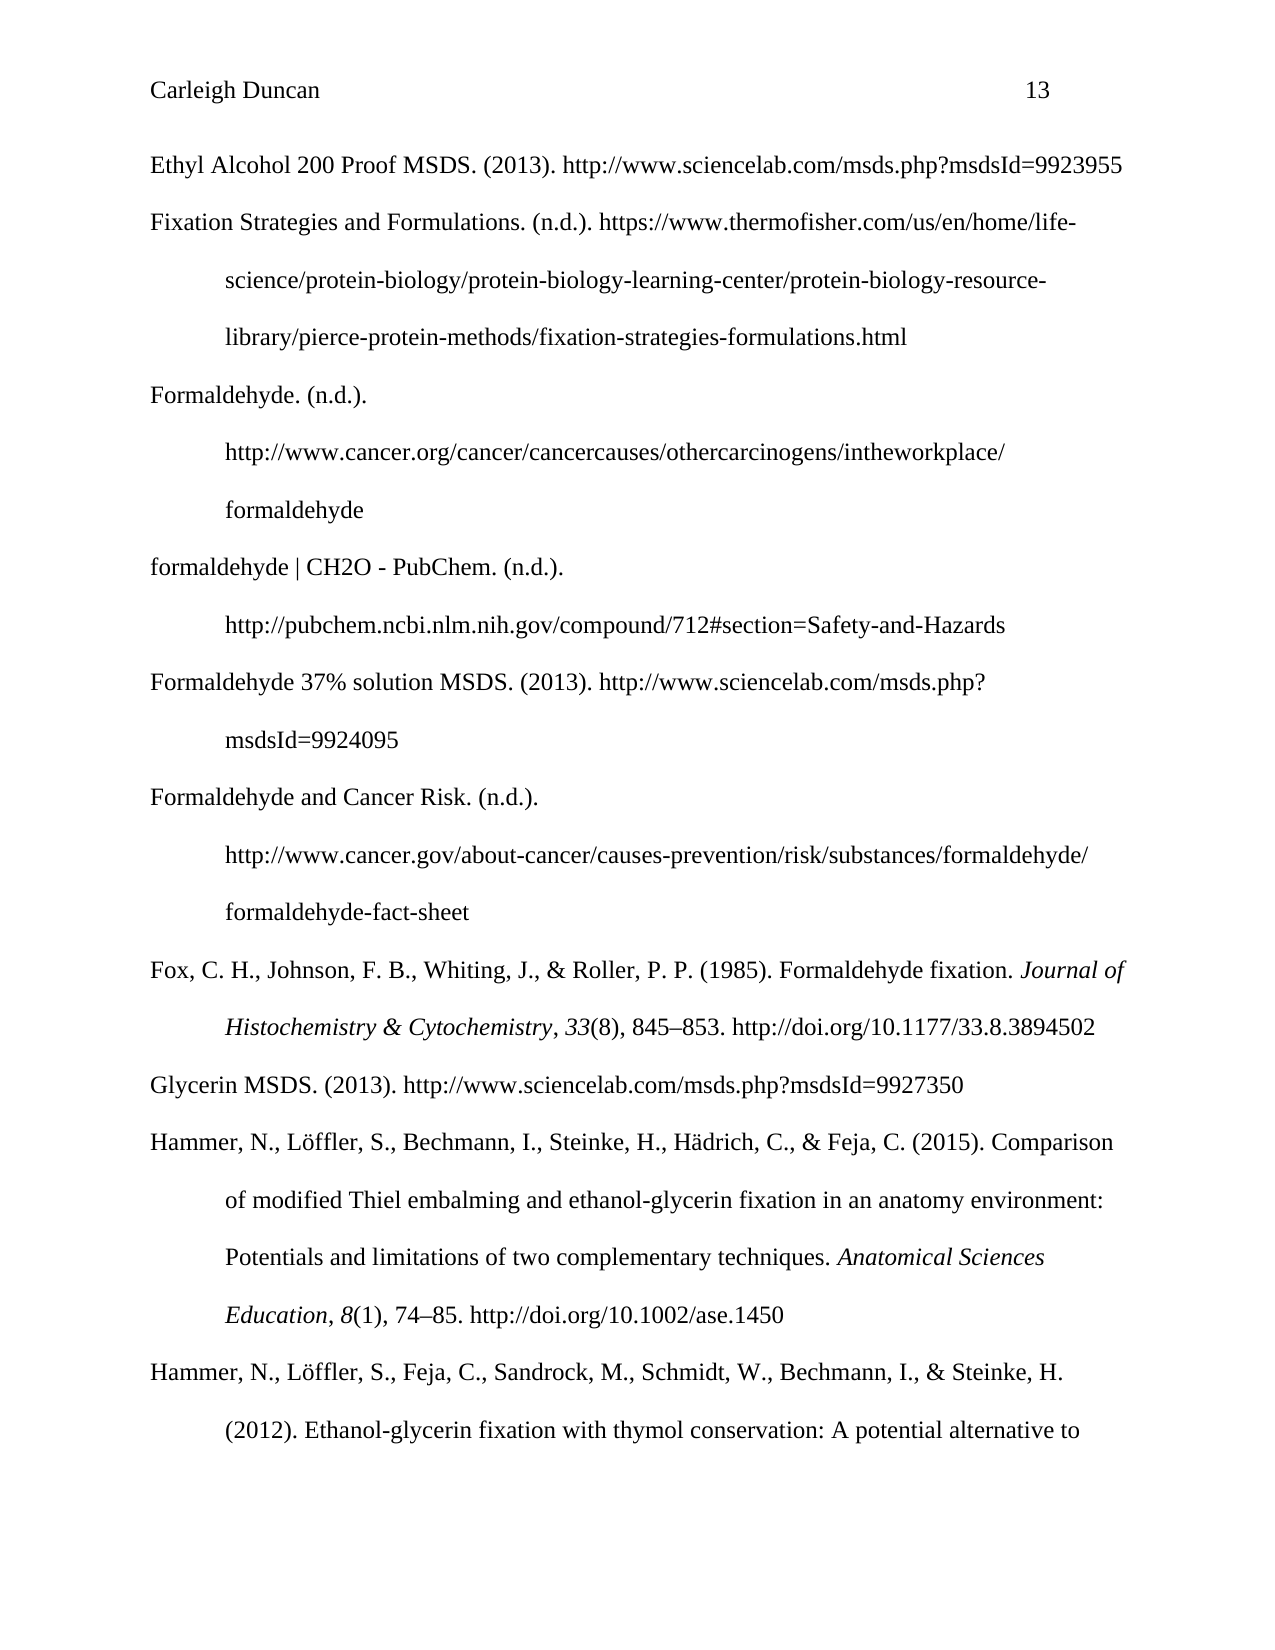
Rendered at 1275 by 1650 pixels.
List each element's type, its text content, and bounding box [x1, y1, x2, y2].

text Formaldehyde. (n.d.). http://www.cancer.org/cancer/cancercauses/othercarcinogens/intheworkplace/formaldehyde [150, 380, 1125, 524]
text Formaldehyde and Cancer Risk. (n.d.). http://www.cancer.gov/about-cancer/causes-prevention/risk/substances/formaldehyde/formaldehyde-fact-sheet [150, 782, 1125, 926]
text Formaldehyde 37% solution MSDS. (2013). http://www.sciencelab.com/msds.php?msdsId=9924095 [150, 667, 1125, 754]
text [150, 1357, 1125, 1444]
text Glycerin MSDS. (2013). http://www.sciencelab.com/msds.php?msdsId=9927350 [150, 1070, 1125, 1099]
text Fox, C. H., Johnson, F. B., Whiting, J., & Roller, P. P. (1985). Formaldehyde fixation. Journal of Histochemistry & Cytochemistry, 33(8), 845–853. http://doi.org/10.1177/33.8.3894502 [150, 955, 1125, 1041]
text Fixation Strategies and Formulations. (n.d.). https://www.thermofisher.com/us/en/home/life-science/protein-biology/protein-biology-learning-center/protein-biology-resource-library/pierce-protein-methods/fixation-strategies-formulations.html [150, 207, 1125, 351]
text Ethyl Alcohol 200 Proof MSDS. (2013). http://www.sciencelab.com/msds.php?msdsId=9923955 [150, 150, 1125, 179]
text formaldehyde | CH2O - PubChem. (n.d.). http://pubchem.ncbi.nlm.nih.gov/compound/712#section=Safety-and-Hazards [150, 552, 1125, 639]
text Hammer, N., Löffler, S., Bechmann, I., Steinke, H., Hädrich, C., & Feja, C. (2015). Comparison of modified Thiel embalming and ethanol-glycerin fixation in an anatomy environment: Potentials and limitations of two complementary techniques. Anatomical Sciences Education, 8(1), 74–85. http://doi.org/10.1002/ase.1450 [150, 1127, 1125, 1329]
